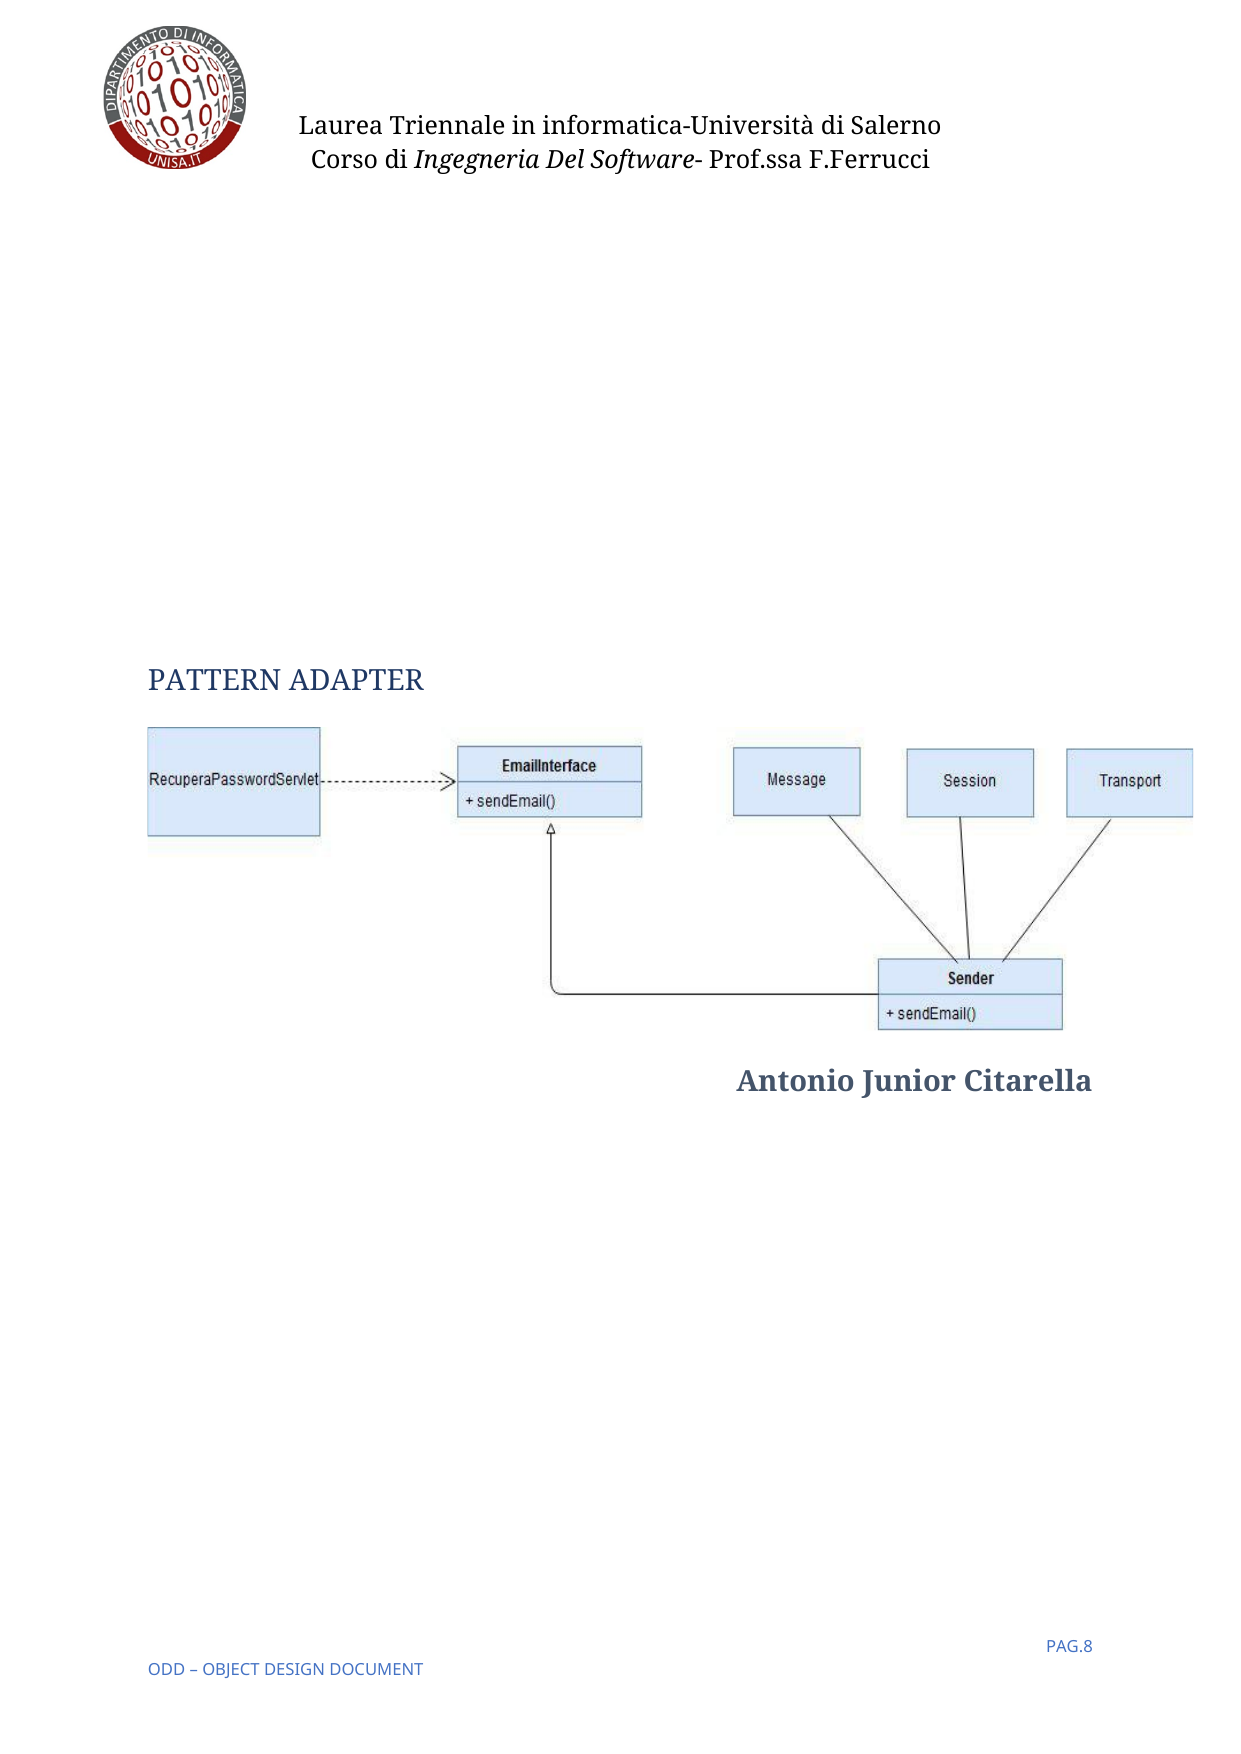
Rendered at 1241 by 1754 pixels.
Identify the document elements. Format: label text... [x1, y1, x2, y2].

picture [103, 26, 246, 169]
picture [147, 727, 1194, 1033]
text PATTERN ADAPTER [148, 659, 1092, 699]
text Antonio Junior Citarella [148, 1061, 1092, 1100]
